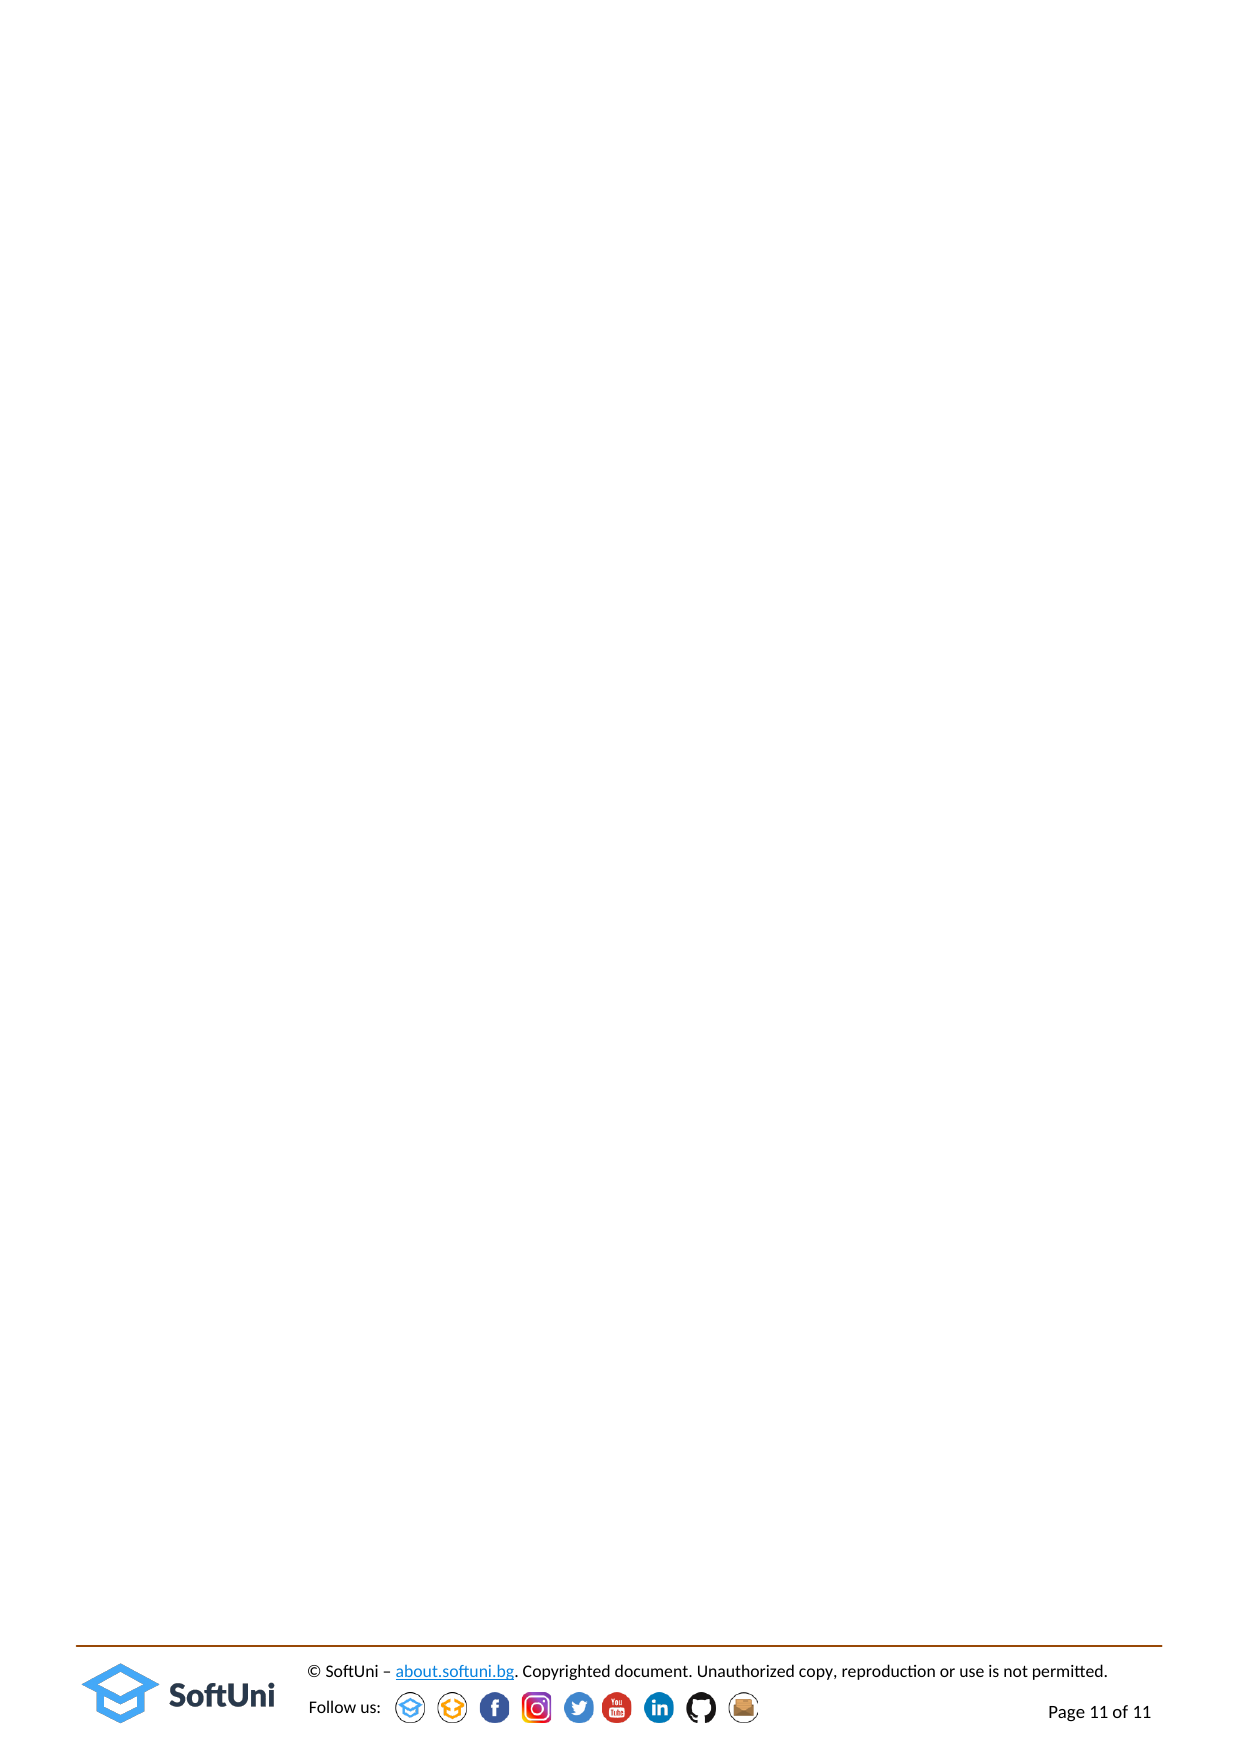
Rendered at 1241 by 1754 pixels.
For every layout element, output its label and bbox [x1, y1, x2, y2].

picture [602, 1692, 632, 1723]
picture [728, 1692, 758, 1723]
picture [521, 1692, 552, 1723]
picture [395, 1692, 425, 1723]
picture [666, 1715, 674, 1723]
picture [644, 1692, 654, 1702]
picture [479, 1692, 510, 1723]
picture [564, 1692, 594, 1723]
picture [75, 1658, 281, 1729]
picture [686, 1692, 716, 1723]
picture [437, 1692, 467, 1723]
picture [665, 1692, 674, 1701]
picture [658, 1705, 667, 1715]
picture [644, 1713, 652, 1723]
